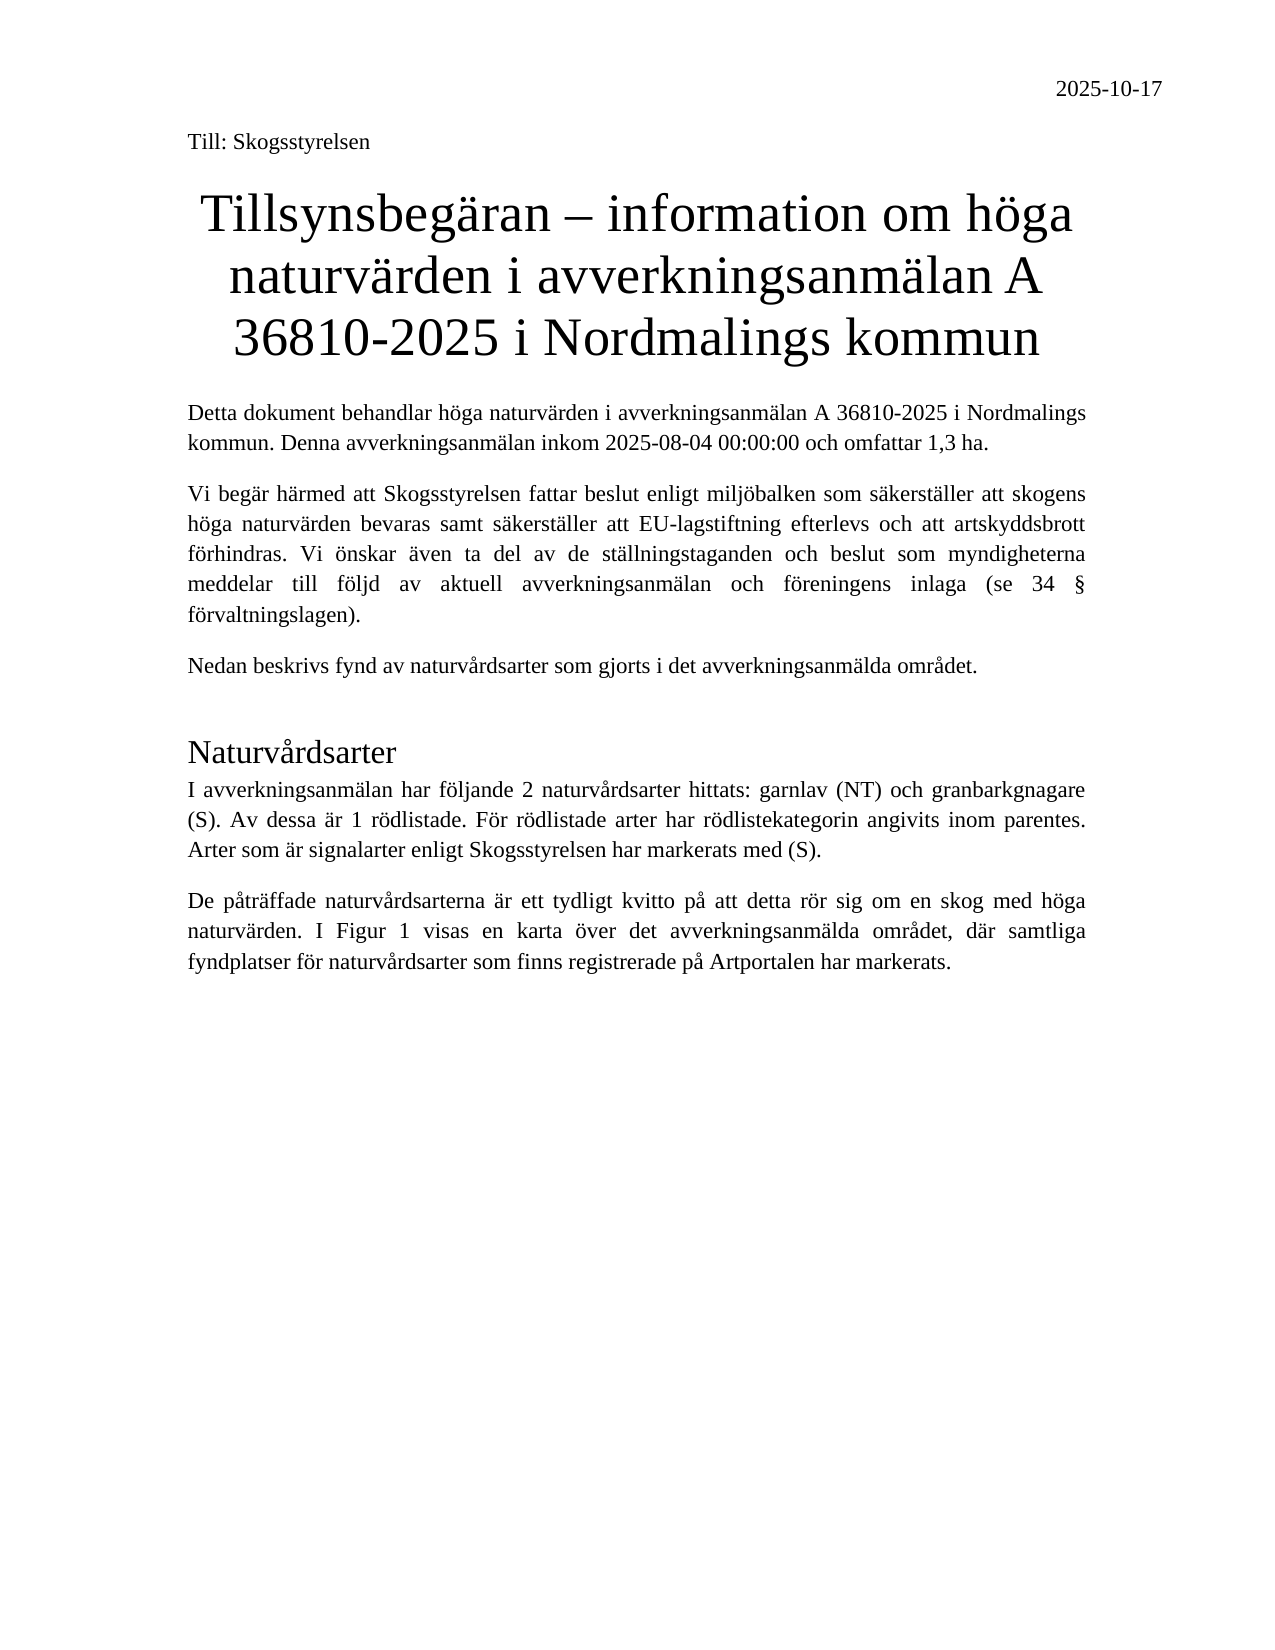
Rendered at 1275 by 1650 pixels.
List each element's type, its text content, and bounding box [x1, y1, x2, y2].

text De påträffade naturvårdsarterna är ett tydligt kvitto på att detta rör sig om en skog med höga naturvärden. I Figur 1 visas en karta över det avverkningsanmälda området, där samtliga fyndplatser för naturvårdsarter som finns registrerade på Artportalen har markerats. [187, 887, 1087, 974]
text Vi begär härmed att Skogsstyrelsen fattar beslut enligt miljöbalken som säkerställer att skogens höga naturvärden bevaras samt säkerställer att EU-lagstiftning efterlevs och att artskyddsbrott förhindras. Vi önskar även ta del av de ställningstaganden och beslut som myndigheterna meddelar till följd av aktuell avverkningsanmälan och föreningens inlaga (se 34 § förvaltningslagen). [187, 480, 1087, 627]
title Tillsynsbegäran – information om höga naturvärden i avverkningsanmälan A 36810-2025 i Nordmalings kommun [187, 180, 1087, 367]
text I avverkningsanmälan har följande 2 naturvårdsarter hittats: garnlav (NT) och granbarkgnagare (S). Av dessa är 1 rödlistade. För rödlistade arter har rödlistekategorin angivits inom parentes. Arter som är signalarter enligt Skogsstyrelsen har markerats med (S). [187, 776, 1087, 863]
subtitle Naturvårdsarter [187, 732, 1087, 770]
text Nedan beskrivs fynd av naturvårdsarter som gjorts i det avverkningsanmälda området. [187, 652, 1087, 678]
text Detta dokument behandlar höga naturvärden i avverkningsanmälan A 36810-2025 i Nordmalings kommun. Denna avverkningsanmälan inkom 2025-08-04 00:00:00 och omfattar 1,3 ha. [187, 398, 1087, 455]
